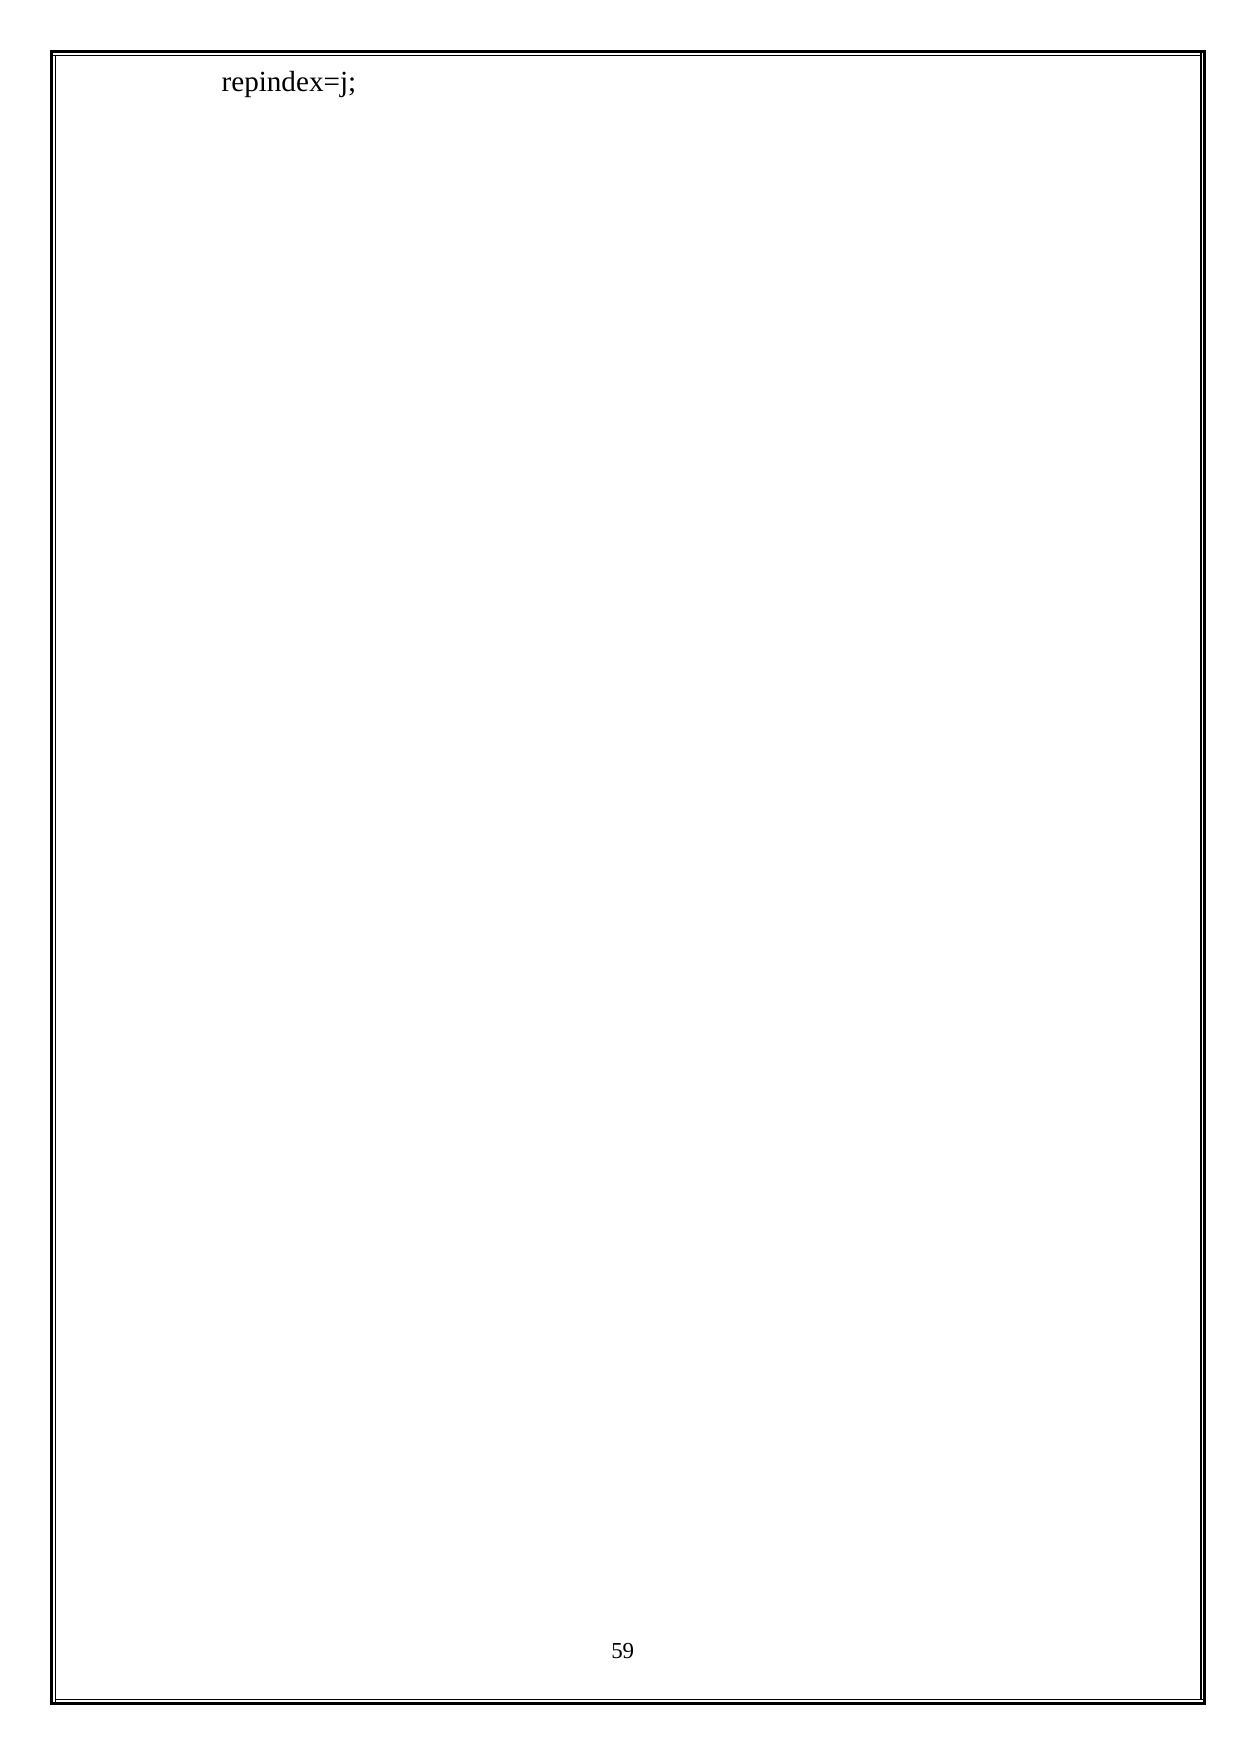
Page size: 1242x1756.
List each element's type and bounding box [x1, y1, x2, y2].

text [221, 64, 375, 98]
